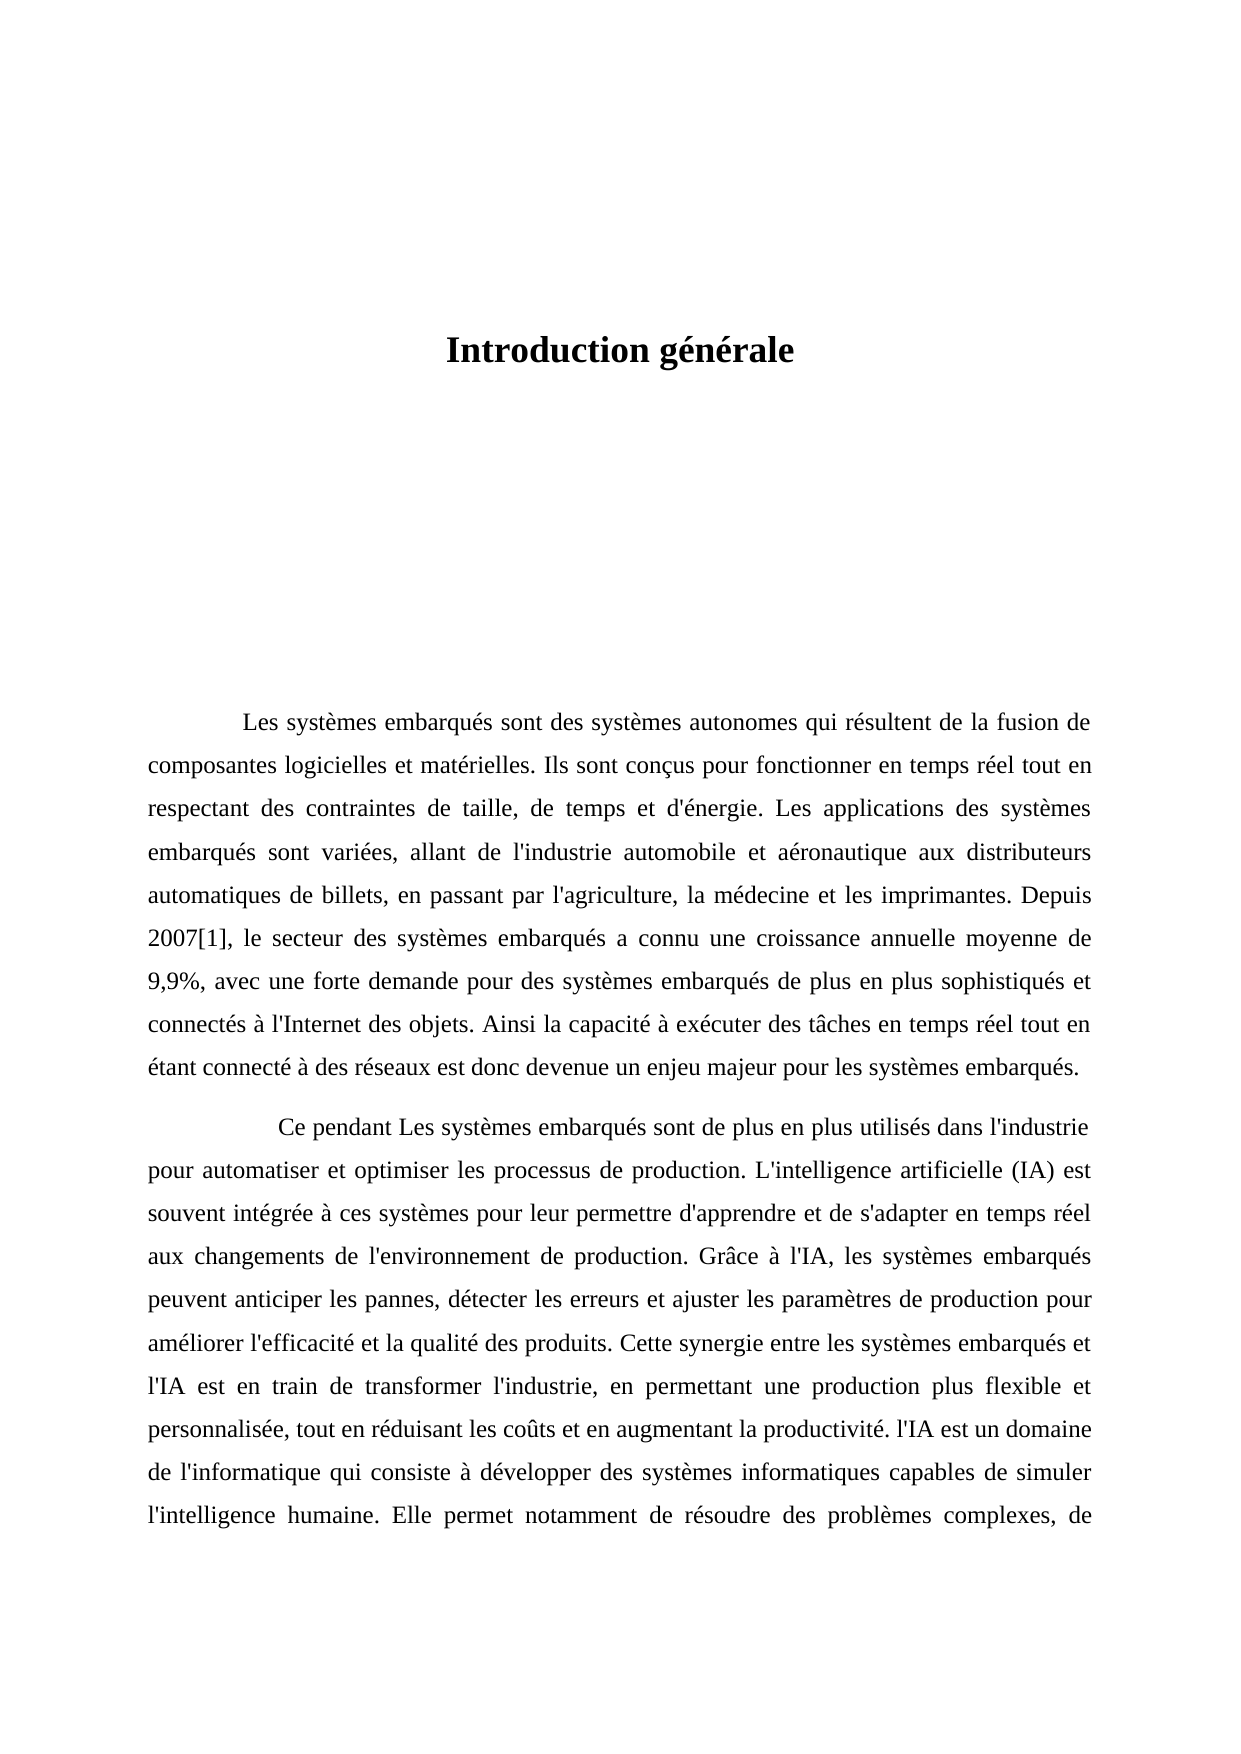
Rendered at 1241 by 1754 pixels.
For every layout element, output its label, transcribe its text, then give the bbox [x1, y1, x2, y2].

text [148, 1112, 1093, 1529]
text Les systèmes embarqués sont des systèmes autonomes qui résultent de la fusion de composantes logicielles et matérielles. Ils sont conçus pour fonctionner en temps réel tout en respectant des contraintes de taille, de temps et d'énergie. Les applications des systèmes embarqués sont variées, allant de l'industrie automobile et aéronautique aux distributeurs automatiques de billets, en passant par l'agriculture, la médecine et les imprimantes. Depuis 2007[1], le secteur des systèmes embarqués a connu une croissance annuelle moyenne de 9,9%, avec une forte demande pour des systèmes embarqués de plus en plus sophistiqués et connectés à l'Internet des objets. Ainsi la capacité à exécuter des tâches en temps réel tout en étant connecté à des réseaux est donc devenue un enjeu majeur pour les systèmes embarqués. [148, 707, 1093, 1081]
text Introduction générale [148, 327, 1093, 370]
